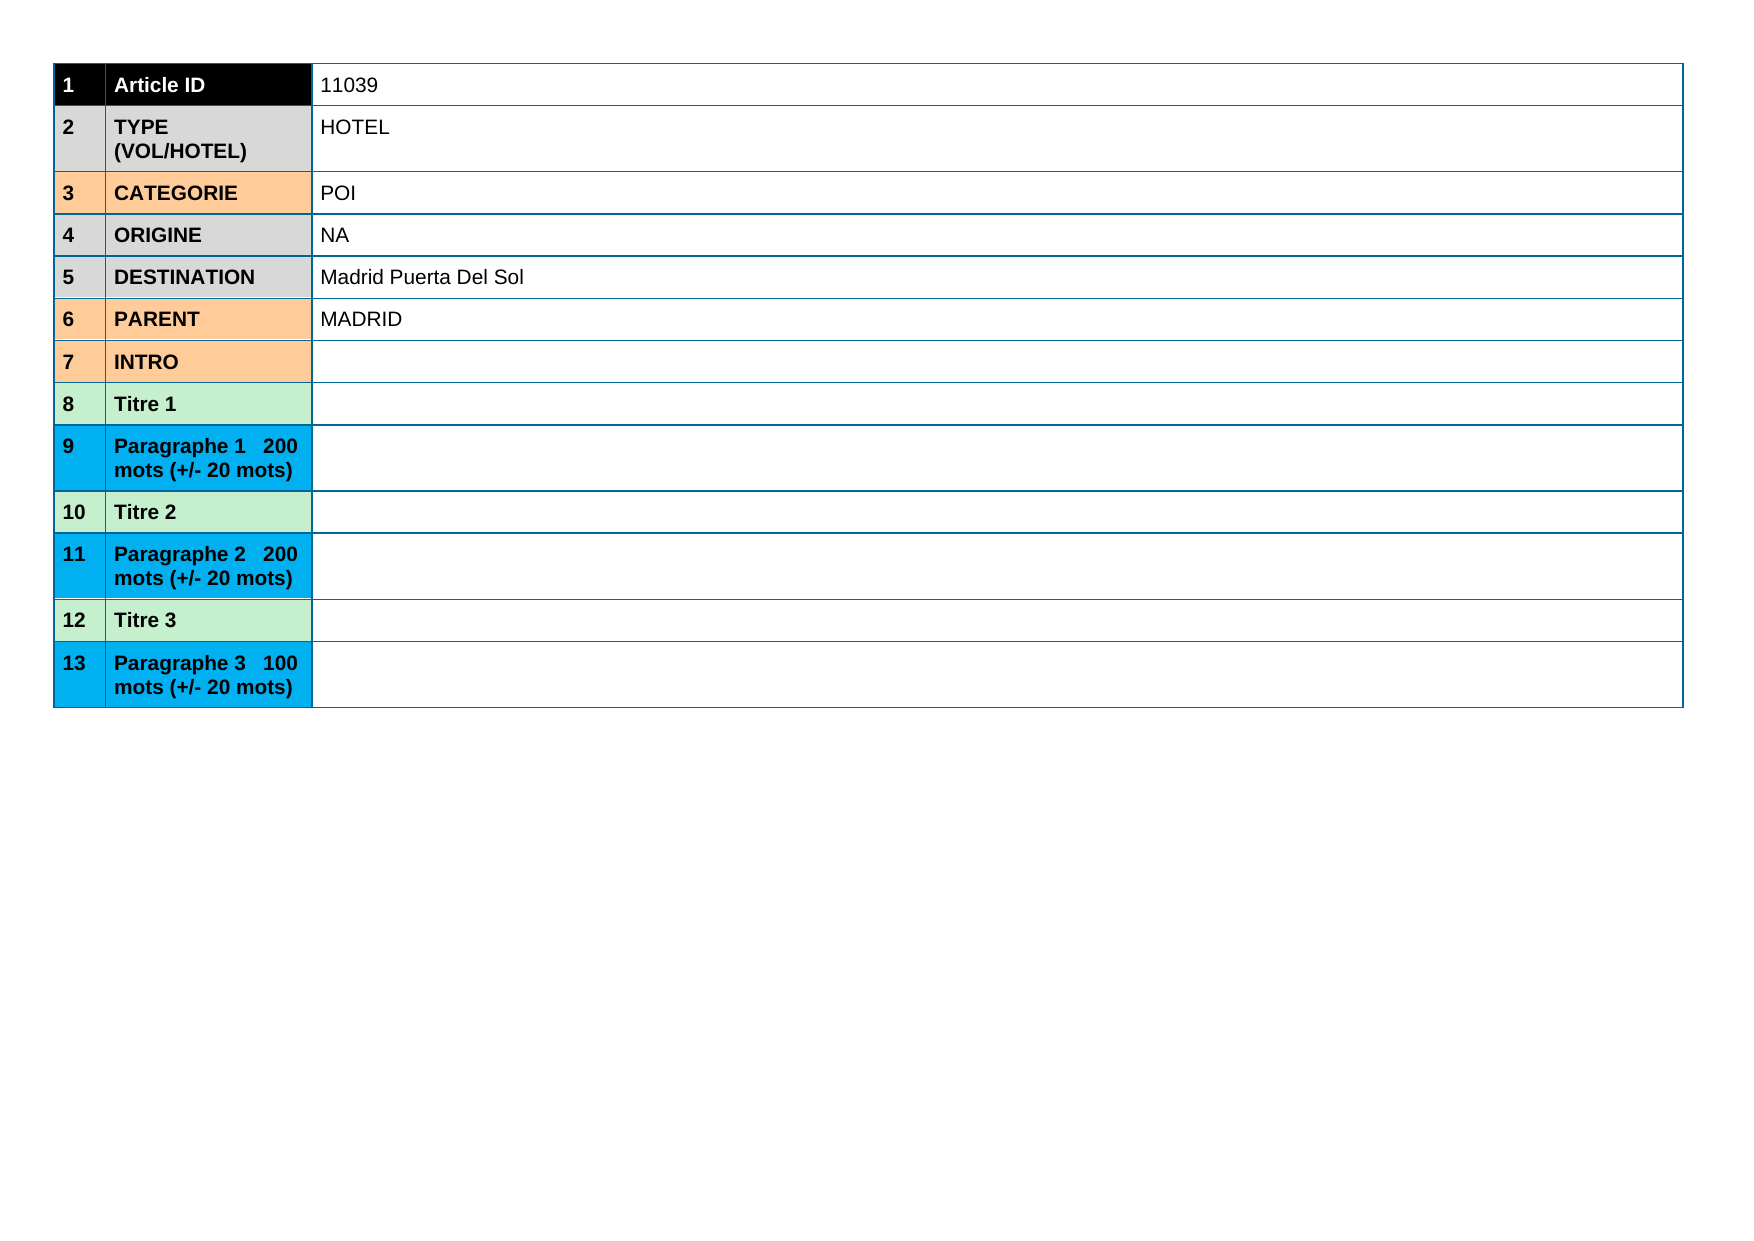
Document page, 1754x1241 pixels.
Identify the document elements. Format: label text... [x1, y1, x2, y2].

table_header 1 [55, 64, 105, 105]
table_cell 4 [55, 215, 105, 255]
table_cell 3 [55, 172, 105, 213]
table_cell [313, 341, 1682, 382]
table_cell 6 [55, 299, 105, 339]
table_cell 10 [55, 492, 105, 532]
table_cell TYPE (VOL/HOTEL) [106, 106, 311, 171]
table_cell [313, 426, 1682, 490]
table_cell DESTINATION [106, 257, 311, 297]
table_cell 2 [55, 106, 105, 171]
table_cell MADRID [313, 299, 1682, 339]
table_cell Paragraphe 3 100 mots (+/- 20 mots) [106, 642, 311, 707]
table_cell Titre 2 [106, 492, 311, 532]
table_cell 9 [55, 426, 105, 490]
table_cell [313, 383, 1682, 424]
table_cell [313, 642, 1682, 707]
table_cell 12 [55, 600, 105, 641]
table_cell 7 [55, 341, 105, 382]
table_cell HOTEL [313, 106, 1682, 171]
table_cell 13 [55, 642, 105, 707]
table_cell 5 [55, 257, 105, 297]
table_header Article ID [106, 64, 311, 105]
table_cell 11 [55, 534, 105, 598]
table_cell Titre 3 [106, 600, 311, 641]
table_cell NA [313, 215, 1682, 255]
table_cell [313, 600, 1682, 641]
table_cell PARENT [106, 299, 311, 339]
table_cell Paragraphe 2 200 mots (+/- 20 mots) [106, 534, 311, 598]
table_cell INTRO [106, 341, 311, 382]
table_cell ORIGINE [106, 215, 311, 255]
table_cell Titre 1 [106, 383, 311, 424]
table_cell Paragraphe 1 200 mots (+/- 20 mots) [106, 426, 311, 490]
table_header 11039 [313, 64, 1682, 105]
table_cell [313, 534, 1682, 598]
table_cell [313, 492, 1682, 532]
table_cell Madrid Puerta Del Sol [313, 257, 1682, 297]
table_cell POI [313, 172, 1682, 213]
table_cell 8 [55, 383, 105, 424]
table_cell CATEGORIE [106, 172, 311, 213]
